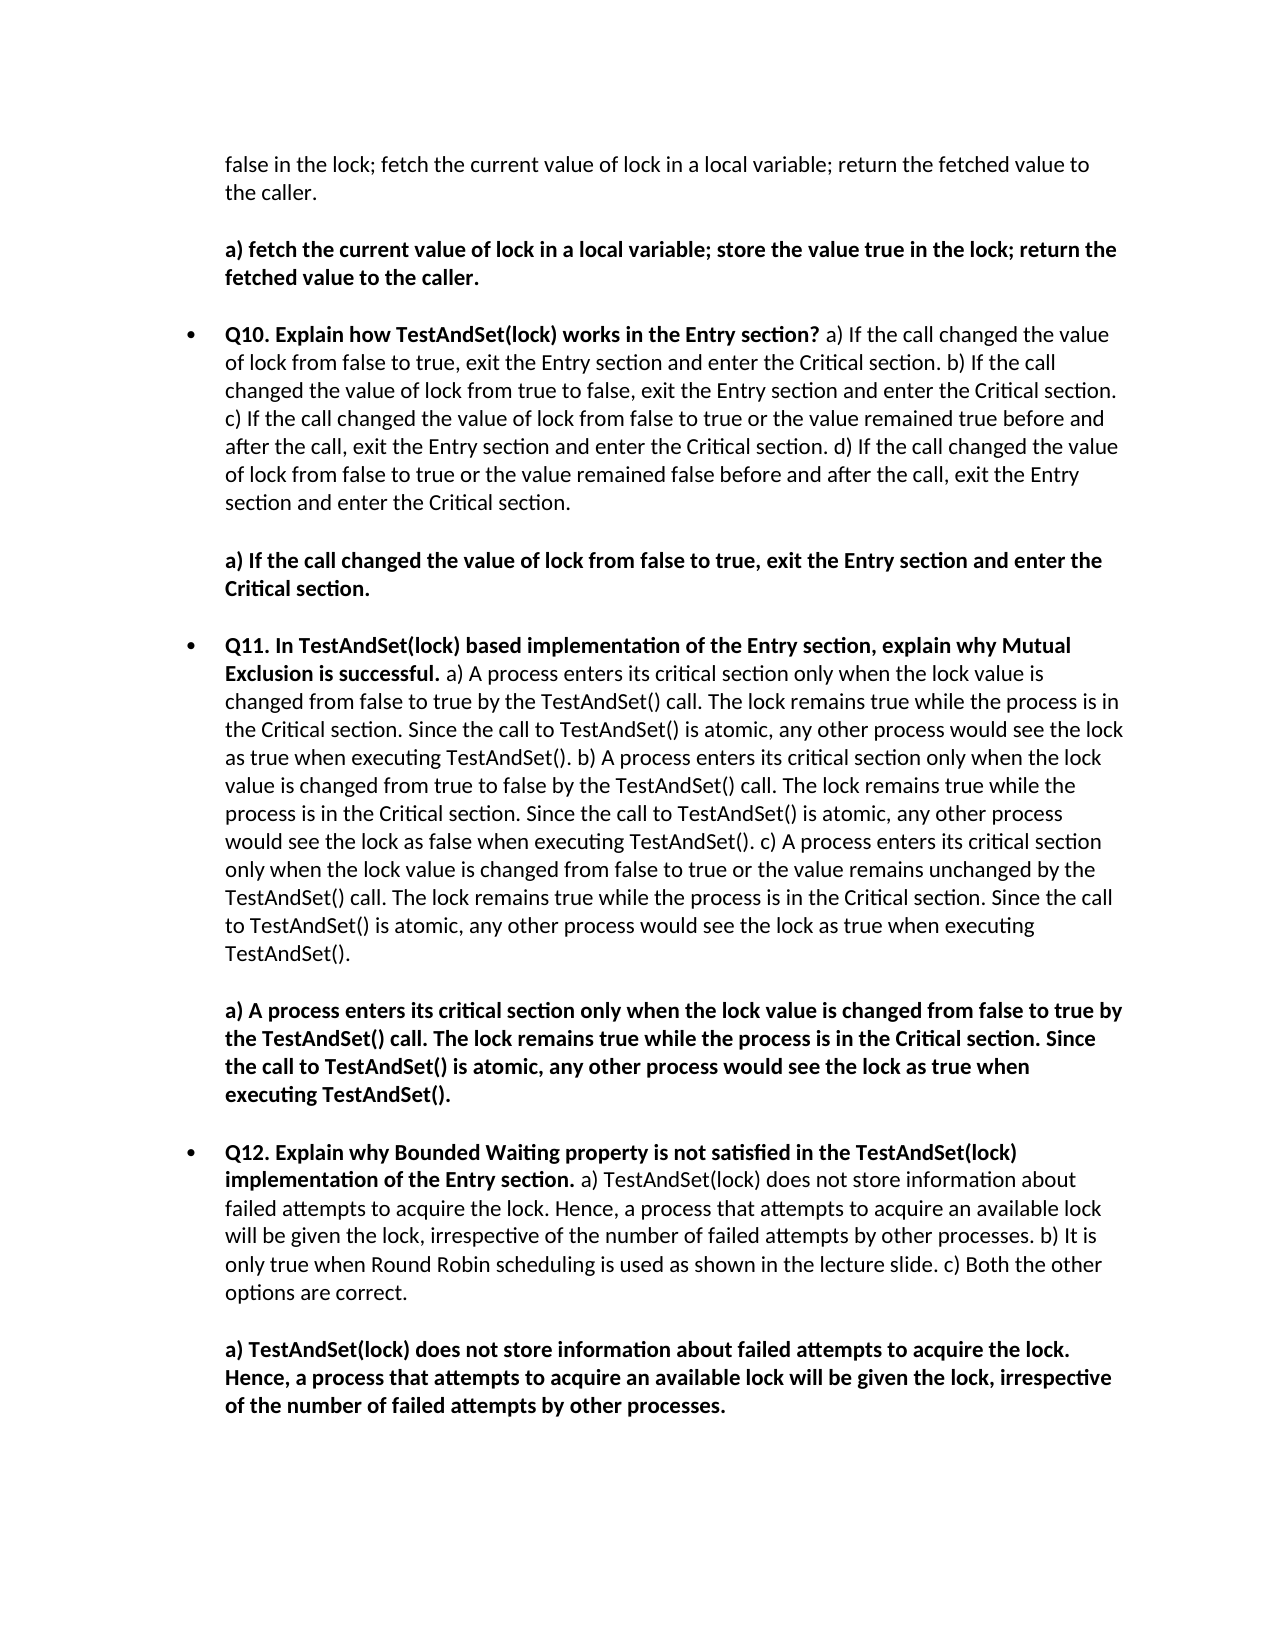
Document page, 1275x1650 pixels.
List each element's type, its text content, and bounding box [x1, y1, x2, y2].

list Q12. Explain why Bounded Waiting property is not satisfied in the TestAndSet(lock) implementation of the Entry section. a) TestAndSet(lock) does not store information about failed attempts to acquire the lock. Hence, a process that attempts to acquire an available lock will be given the lock, irrespective of the number of failed attempts by other processes. b) It is only true when Round Robin scheduling is used as shown in the lecture slide. c) Both the other options are correct. [187, 1138, 1125, 1306]
text a) If the call changed the value of lock from false to true, exit the Entry section and enter the Critical section. [225, 546, 1125, 602]
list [187, 150, 1125, 206]
list Q10. Explain how TestAndSet(lock) works in the Entry section? a) If the call changed the value of lock from false to true, exit the Entry section and enter the Critical section. b) If the call changed the value of lock from true to false, exit the Entry section and enter the Critical section. c) If the call changed the value of lock from false to true or the value remained true before and after the call, exit the Entry section and enter the Critical section. d) If the call changed the value of lock from false to true or the value remained false before and after the call, exit the Entry section and enter the Critical section. [187, 320, 1125, 517]
text a) fetch the current value of lock in a local variable; store the value true in the lock; return the fetched value to the caller. [225, 235, 1125, 291]
text a) A process enters its critical section only when the lock value is changed from false to true by the TestAndSet() call. The lock remains true while the process is in the Critical section. Since the call to TestAndSet() is atomic, any other process would see the lock as true when executing TestAndSet(). [225, 996, 1125, 1108]
text a) TestAndSet(lock) does not store information about failed attempts to acquire the lock. Hence, a process that attempts to acquire an available lock will be given the lock, irrespective of the number of failed attempts by other processes. [225, 1335, 1125, 1419]
list Q11. In TestAndSet(lock) based implementation of the Entry section, explain why Mutual Exclusion is successful. a) A process enters its critical section only when the lock value is changed from false to true by the TestAndSet() call. The lock remains true while the process is in the Critical section. Since the call to TestAndSet() is atomic, any other process would see the lock as true when executing TestAndSet(). b) A process enters its critical section only when the lock value is changed from true to false by the TestAndSet() call. The lock remains true while the process is in the Critical section. Since the call to TestAndSet() is atomic, any other process would see the lock as false when executing TestAndSet(). c) A process enters its critical section only when the lock value is changed from false to true or the value remains unchanged by the TestAndSet() call. The lock remains true while the process is in the Critical section. Since the call to TestAndSet() is atomic, any other process would see the lock as true when executing TestAndSet(). [187, 631, 1125, 967]
